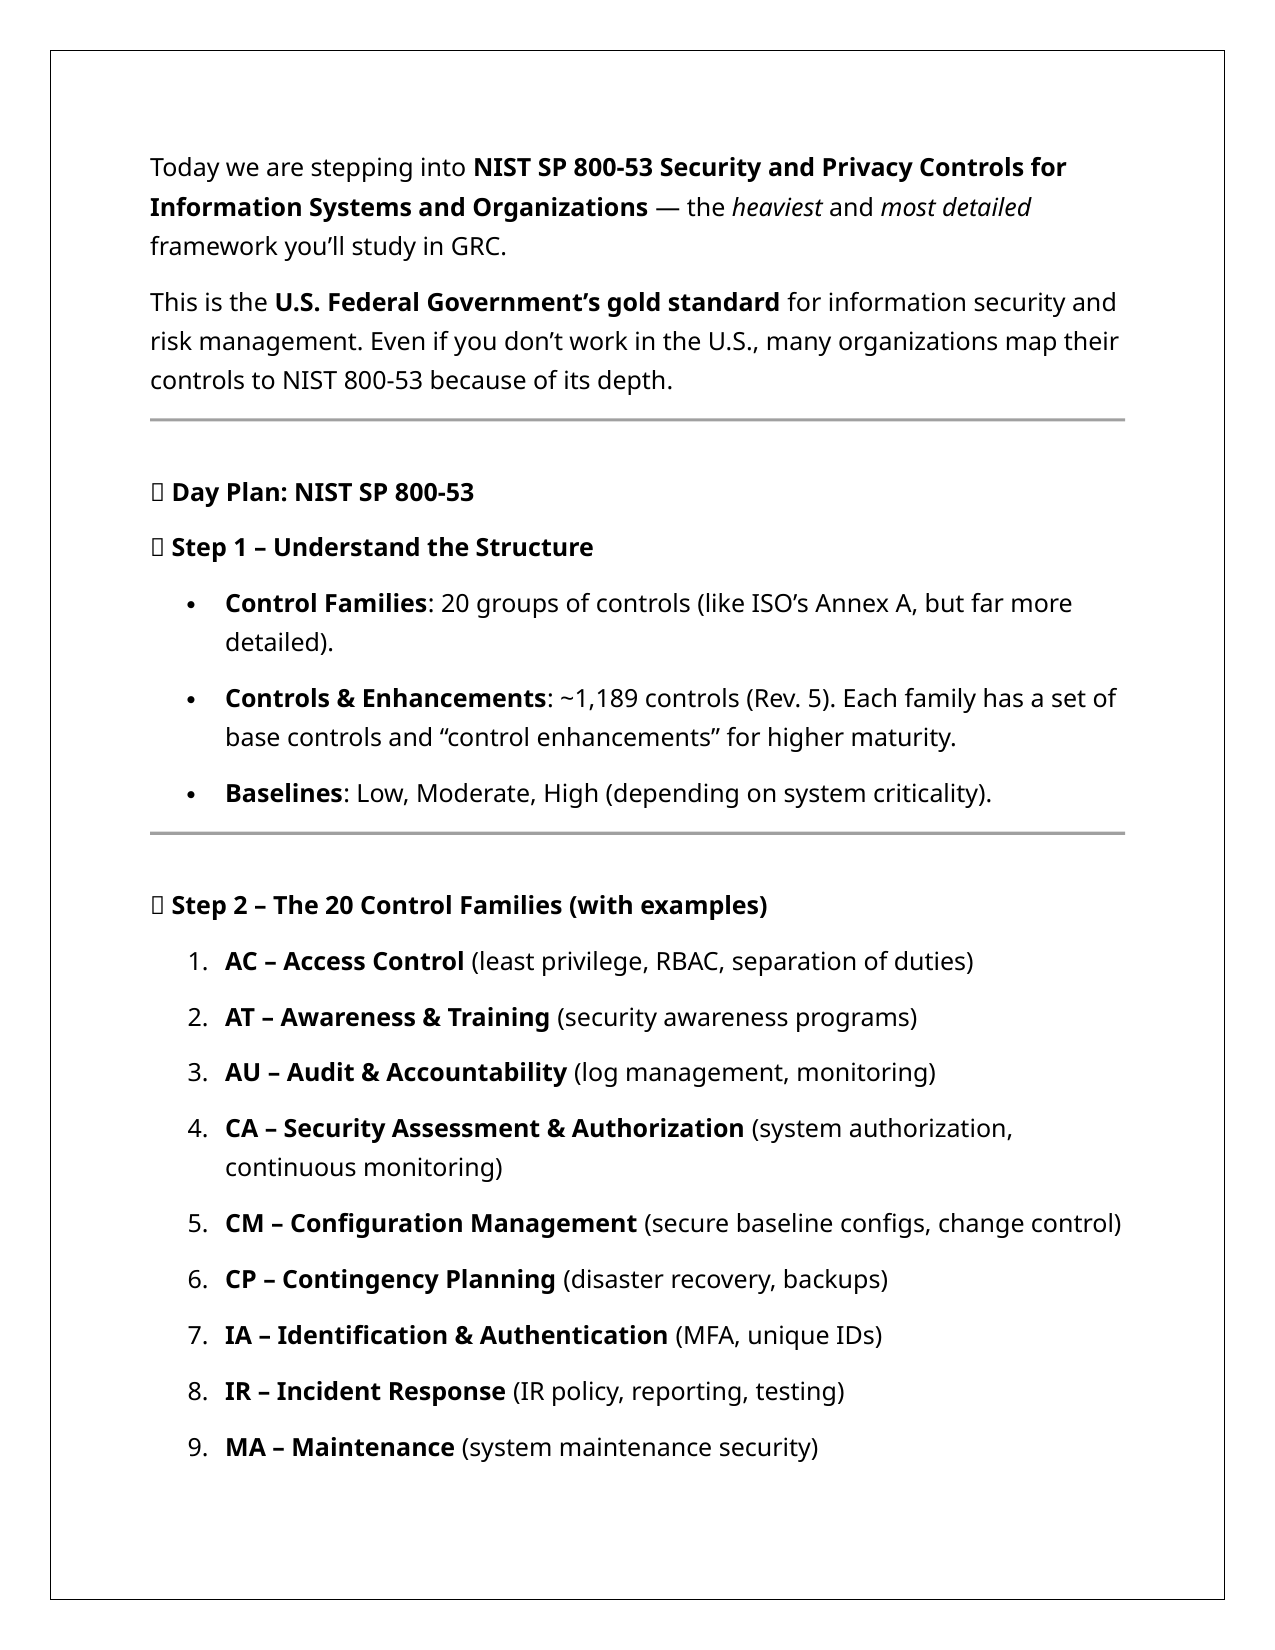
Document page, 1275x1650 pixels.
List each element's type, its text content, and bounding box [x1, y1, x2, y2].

text 🔹 Step 2 – The 20 Control Families (with examples) [150, 887, 1125, 922]
text 📅 Day Plan: NIST SP 800-53 [150, 474, 1125, 508]
list Control Families: 20 groups of controls (like ISO’s Annex A, but far more detailed). [187, 586, 1125, 659]
list AC – Access Control (least privilege, RBAC, separation of duties) [187, 943, 1125, 977]
list CM – Configuration Management (secure baseline configs, change control) [187, 1206, 1125, 1240]
list AT – Awareness & Training (security awareness programs) [187, 999, 1125, 1033]
list CA – Security Assessment & Authorization (system authorization, continuous monitoring) [187, 1111, 1125, 1184]
list IA – Identification & Authentication (MFA, unique IDs) [187, 1317, 1125, 1352]
list Baselines: Low, Moderate, High (depending on system criticality). [187, 776, 1125, 810]
list CP – Contingency Planning (disaster recovery, backups) [187, 1262, 1125, 1296]
text 🔹 Step 1 – Understand the Structure [150, 530, 1125, 564]
text Today we are stepping into NIST SP 800-53 Security and Privacy Controls for Information Systems and Organizations — the heaviest and most detailed framework you’ll study in GRC. [150, 150, 1125, 262]
list AU – Audit & Accountability (log management, monitoring) [187, 1055, 1125, 1089]
list Controls & Enhancements: ~1,189 controls (Rev. 5). Each family has a set of base controls and “control enhancements” for higher maturity. [187, 681, 1125, 754]
list MA – Maintenance (system maintenance security) [187, 1429, 1125, 1463]
list IR – Incident Response (IR policy, reporting, testing) [187, 1373, 1125, 1407]
text This is the U.S. Federal Government’s gold standard for information security and risk management. Even if you don’t work in the U.S., many organizations map their controls to NIST 800-53 because of its depth. [150, 284, 1125, 397]
